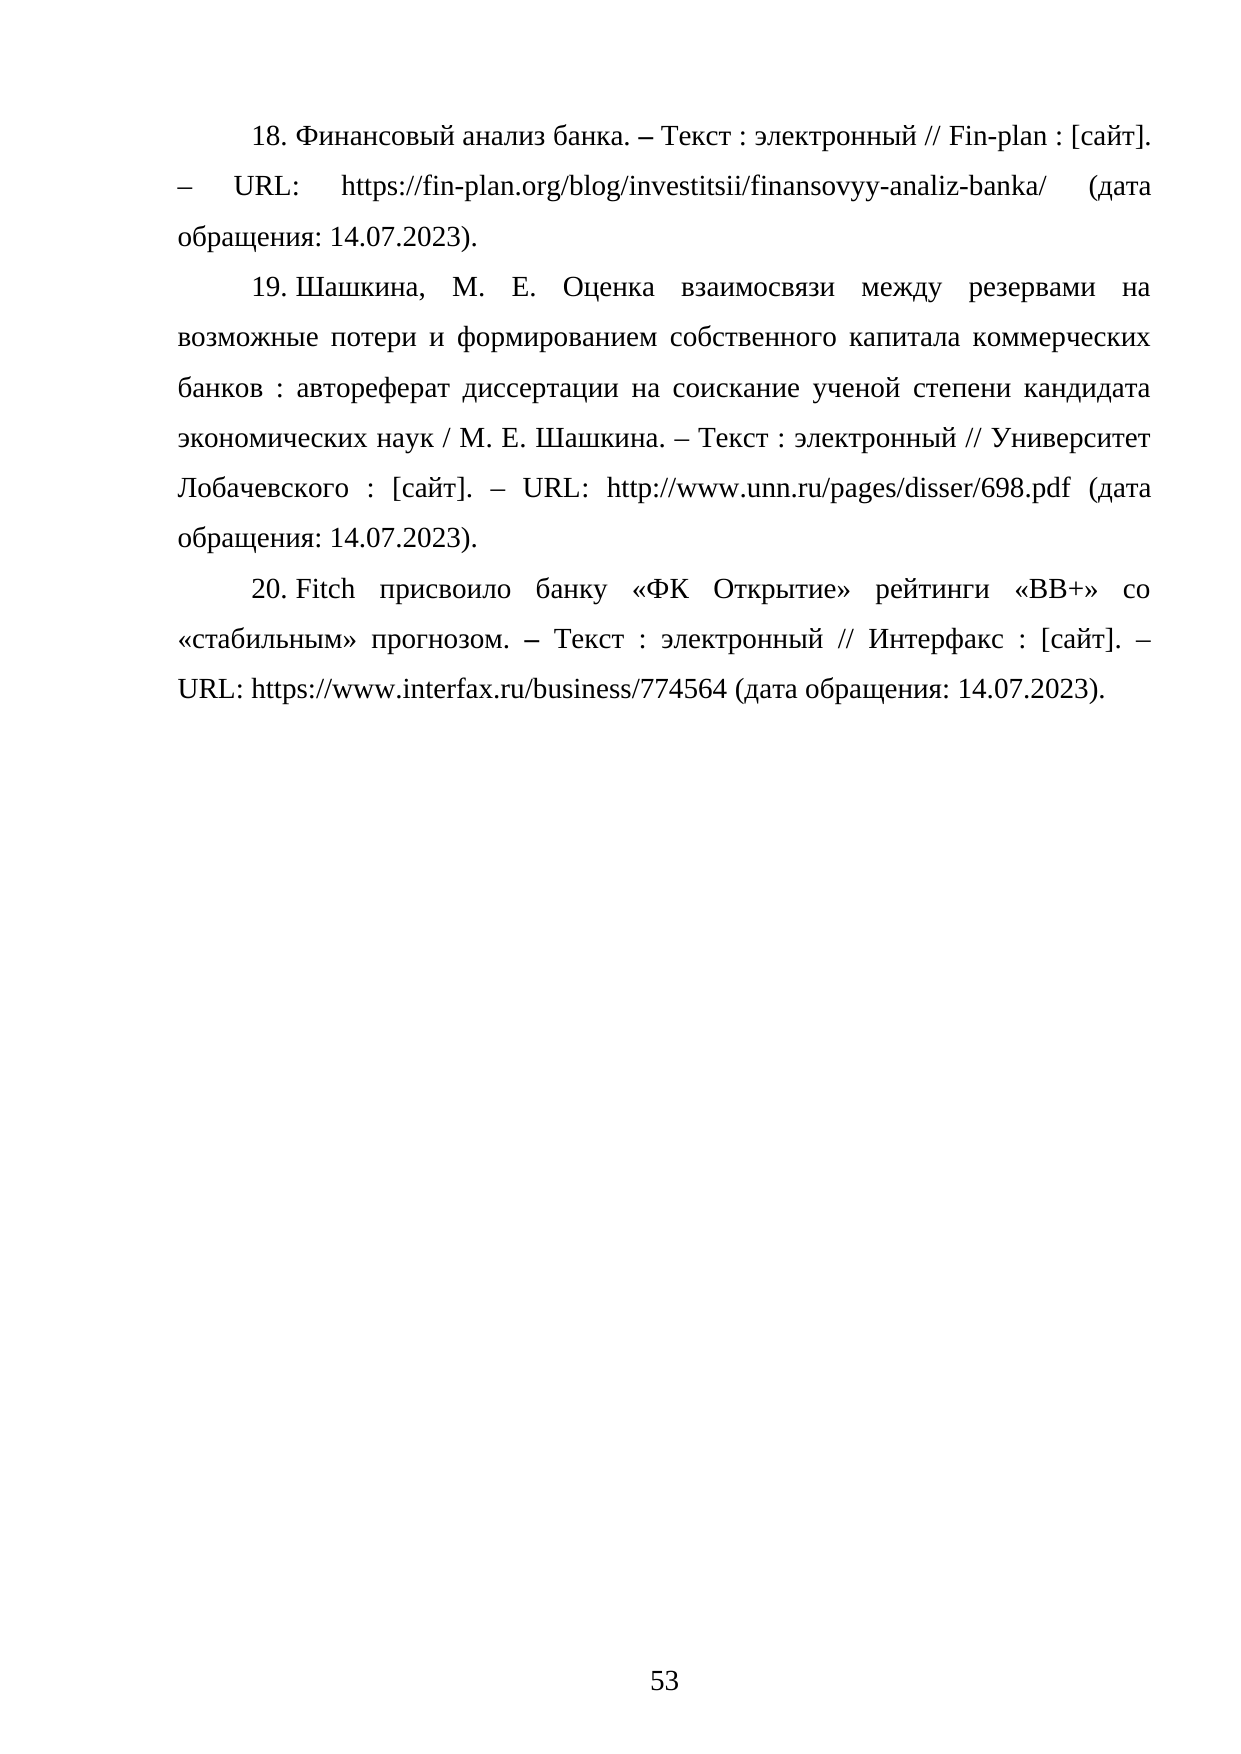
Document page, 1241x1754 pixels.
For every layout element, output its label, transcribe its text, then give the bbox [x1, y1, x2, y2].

list Fitch присвоило банку «ФК Открытие» рейтинги «BB+» со «стабильным» прогнозом. – Текст : электронный // Интерфакс : [сайт]. – URL: https://www.interfax.ru/business/774564 (дата обращения: 14.07.2023). [177, 571, 1152, 705]
list Финансовый анализ банка. – Текст : электронный // Fin-plan : [сайт]. – URL: https://fin-plan.org/blog/investitsii/finansovyy-analiz-banka/ (дата обращения: 14.07.2023). [177, 118, 1152, 252]
list Шашкина, М. Е. Оценка взаимосвязи между резервами на возможные потери и формированием собственного капитала коммерческих банков : автореферат диссертации на соискание ученой степени кандидата экономических наук / М. Е. Шашкина. – Текст : электронный // Университет Лобачевского : [сайт]. – URL: http://www.unn.ru/pages/disser/698.pdf (дата обращения: 14.07.2023). [177, 269, 1152, 554]
